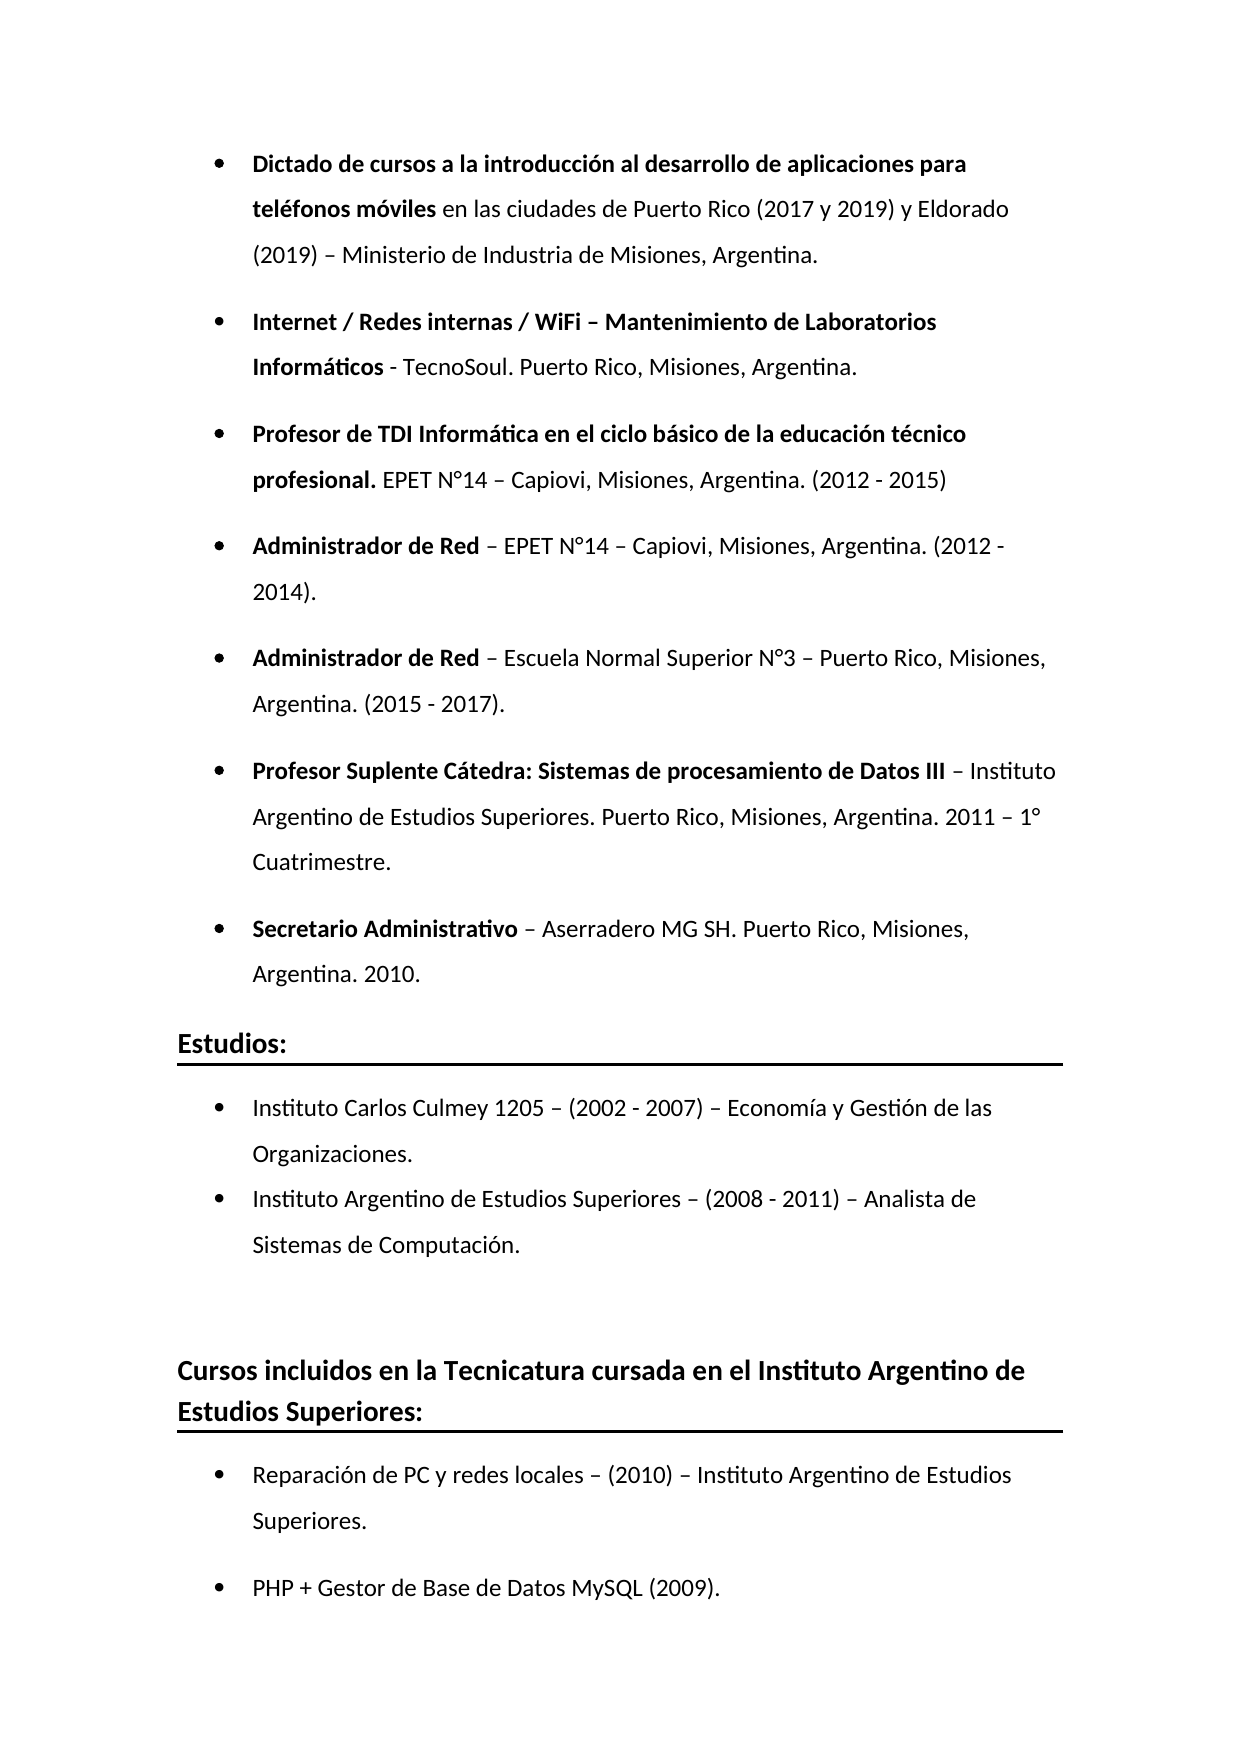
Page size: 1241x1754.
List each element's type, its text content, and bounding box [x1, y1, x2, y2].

list Profesor de TDI Informática en el ciclo básico de la educación técnico profesional. EPET N°14 – Capiovi, Misiones, Argentina. (2012 - 2015) [215, 418, 1063, 494]
list Instituto Argentino de Estudios Superiores – (2008 - 2011) – Analista de Sistemas de Computación. [215, 1184, 1063, 1260]
list Reparación de PC y redes locales – (2010) – Instituto Argentino de Estudios Superiores. [215, 1460, 1063, 1536]
list Internet / Redes internas / WiFi – Mantenimiento de Laboratorios Informáticos - TecnoSoul. Puerto Rico, Misiones, Argentina. [215, 306, 1063, 382]
list Secretario Administrativo – Aserradero MG SH. Puerto Rico, Misiones, Argentina. 2010. [215, 913, 1063, 989]
text Estudios: [177, 1025, 1063, 1063]
list Administrador de Red – Escuela Normal Superior N°3 – Puerto Rico, Misiones, Argentina. (2015 - 2017). [215, 643, 1063, 719]
list Instituto Carlos Culmey 1205 – (2002 - 2007) – Economía y Gestión de las Organizaciones. [215, 1092, 1063, 1168]
list Profesor Suplente Cátedra: Sistemas de procesamiento de Datos III – Instituto Argentino de Estudios Superiores. Puerto Rico, Misiones, Argentina. 2011 – 1° Cuatrimestre. [215, 755, 1063, 877]
list Dictado de cursos a la introducción al desarrollo de aplicaciones para teléfonos móviles en las ciudades de Puerto Rico (2017 y 2019) y Eldorado (2019) – Ministerio de Industria de Misiones, Argentina. [215, 148, 1063, 270]
list PHP + Gestor de Base de Datos MySQL (2009). [215, 1572, 1063, 1602]
text Cursos incluidos en la Tecnicatura cursada en el Instituto Argentino de Estudios Superiores: [177, 1352, 1063, 1430]
list Administrador de Red – EPET N°14 – Capiovi, Misiones, Argentina. (2012 - 2014). [215, 530, 1063, 607]
